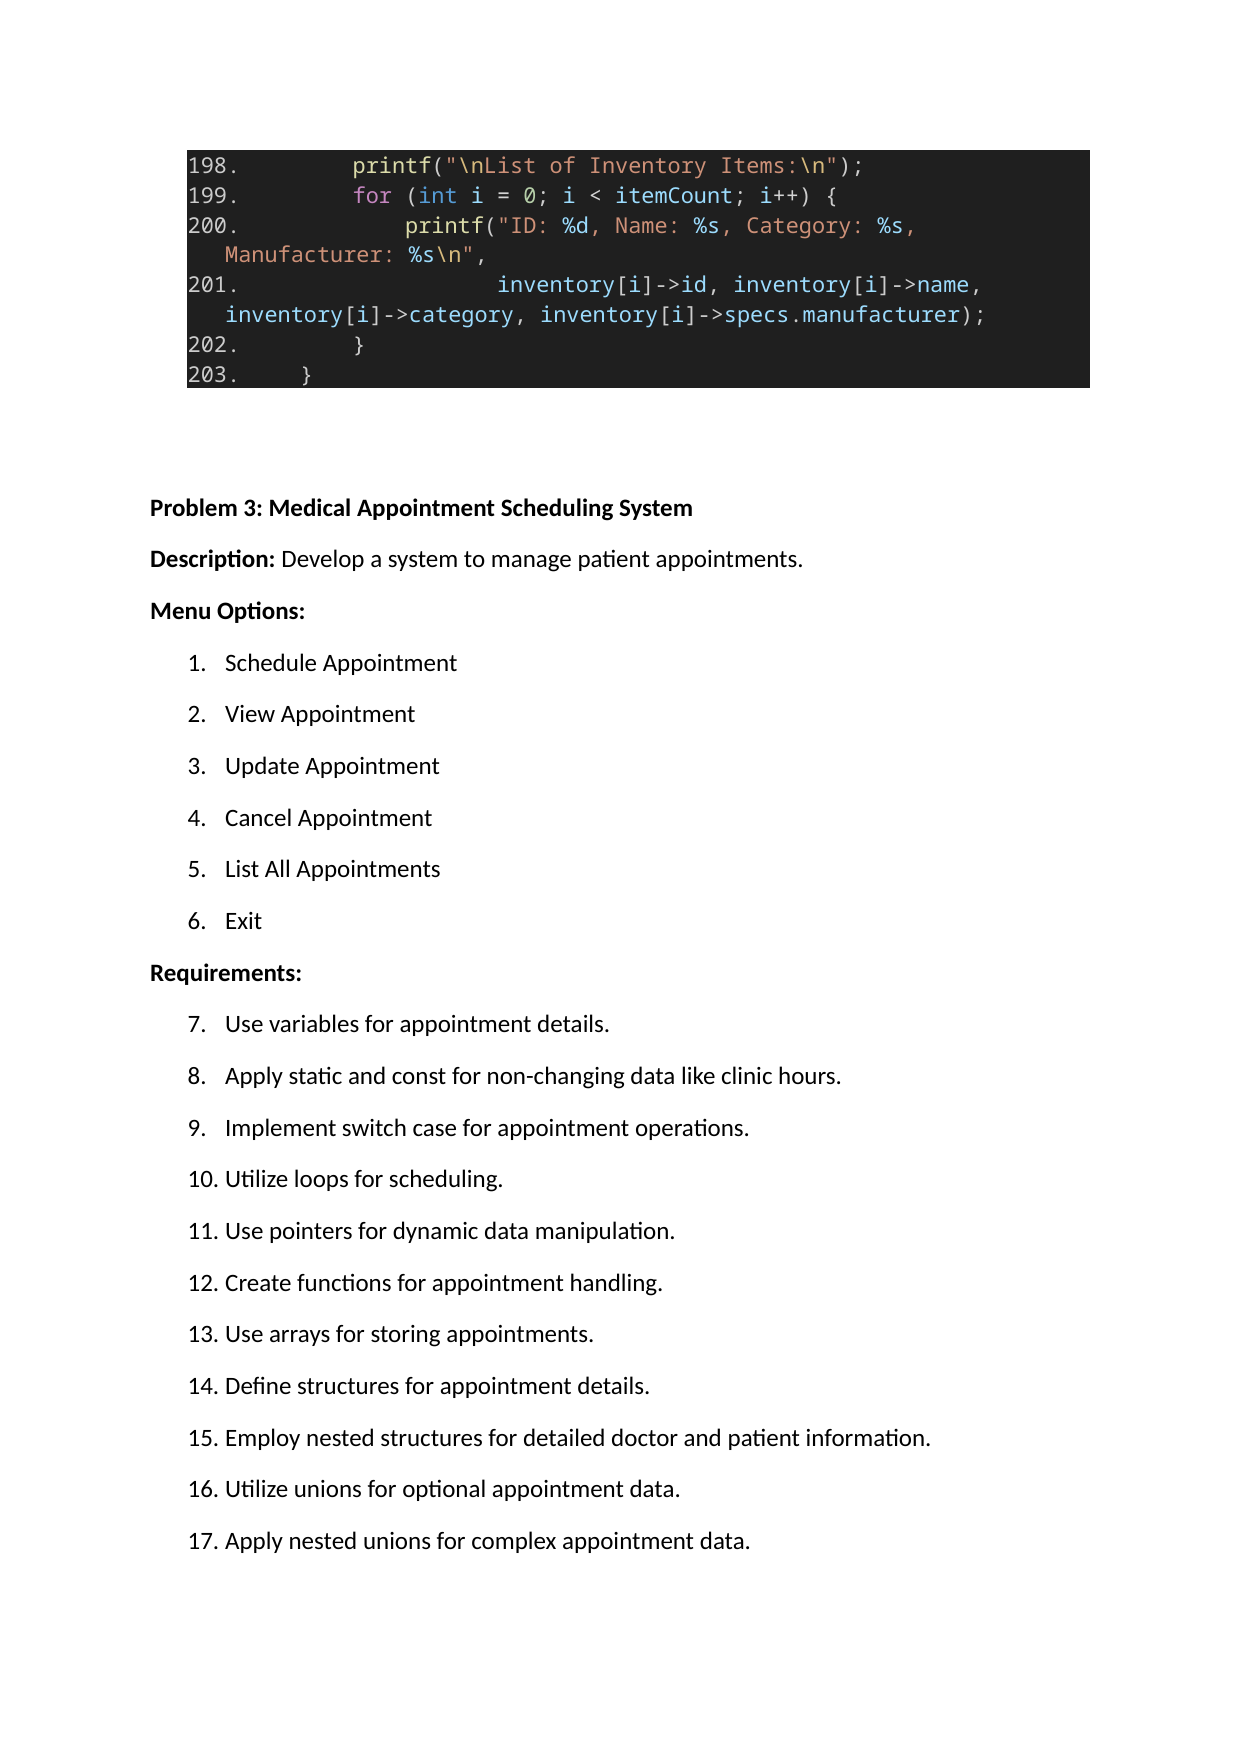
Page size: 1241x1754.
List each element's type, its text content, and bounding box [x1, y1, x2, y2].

list Use variables for appointment details. [187, 1008, 1090, 1039]
text Menu Options: [150, 595, 1090, 626]
text Requirements: [150, 957, 1090, 987]
list Utilize loops for scheduling. [187, 1163, 1090, 1194]
list printf("\nList of Inventory Items:\n"); [187, 150, 1090, 180]
list Use arrays for storing appointments. [187, 1318, 1090, 1349]
list Schedule Appointment [187, 647, 1090, 677]
list } [187, 358, 1090, 388]
list Define structures for appointment details. [187, 1370, 1090, 1401]
list Create functions for appointment handling. [187, 1267, 1090, 1297]
list Cancel Appointment [187, 802, 1090, 832]
list Utilize unions for optional appointment data. [187, 1473, 1090, 1504]
list } [187, 329, 1090, 358]
text Problem 3: Medical Appointment Scheduling System [150, 492, 1090, 522]
list List All Appointments [187, 853, 1090, 884]
list Exit [187, 905, 1090, 936]
list Apply static and const for non-changing data like clinic hours. [187, 1060, 1090, 1091]
list printf("ID: %d, Name: %s, Category: %s, Manufacturer: %s\n", [187, 209, 1090, 269]
list Apply nested unions for complex appointment data. [187, 1525, 1090, 1556]
list Employ nested structures for detailed doctor and patient information. [187, 1422, 1090, 1452]
text Description: Develop a system to manage patient appointments. [150, 543, 1090, 574]
list View Appointment [187, 698, 1090, 729]
list Implement switch case for appointment operations. [187, 1112, 1090, 1142]
list Use pointers for dynamic data manipulation. [187, 1215, 1090, 1246]
list inventory[i]->id, inventory[i]->name, inventory[i]->category, inventory[i]->specs.manufacturer); [187, 269, 1090, 329]
list Update Appointment [187, 750, 1090, 781]
list for (int i = 0; i < itemCount; i++) { [187, 180, 1090, 209]
